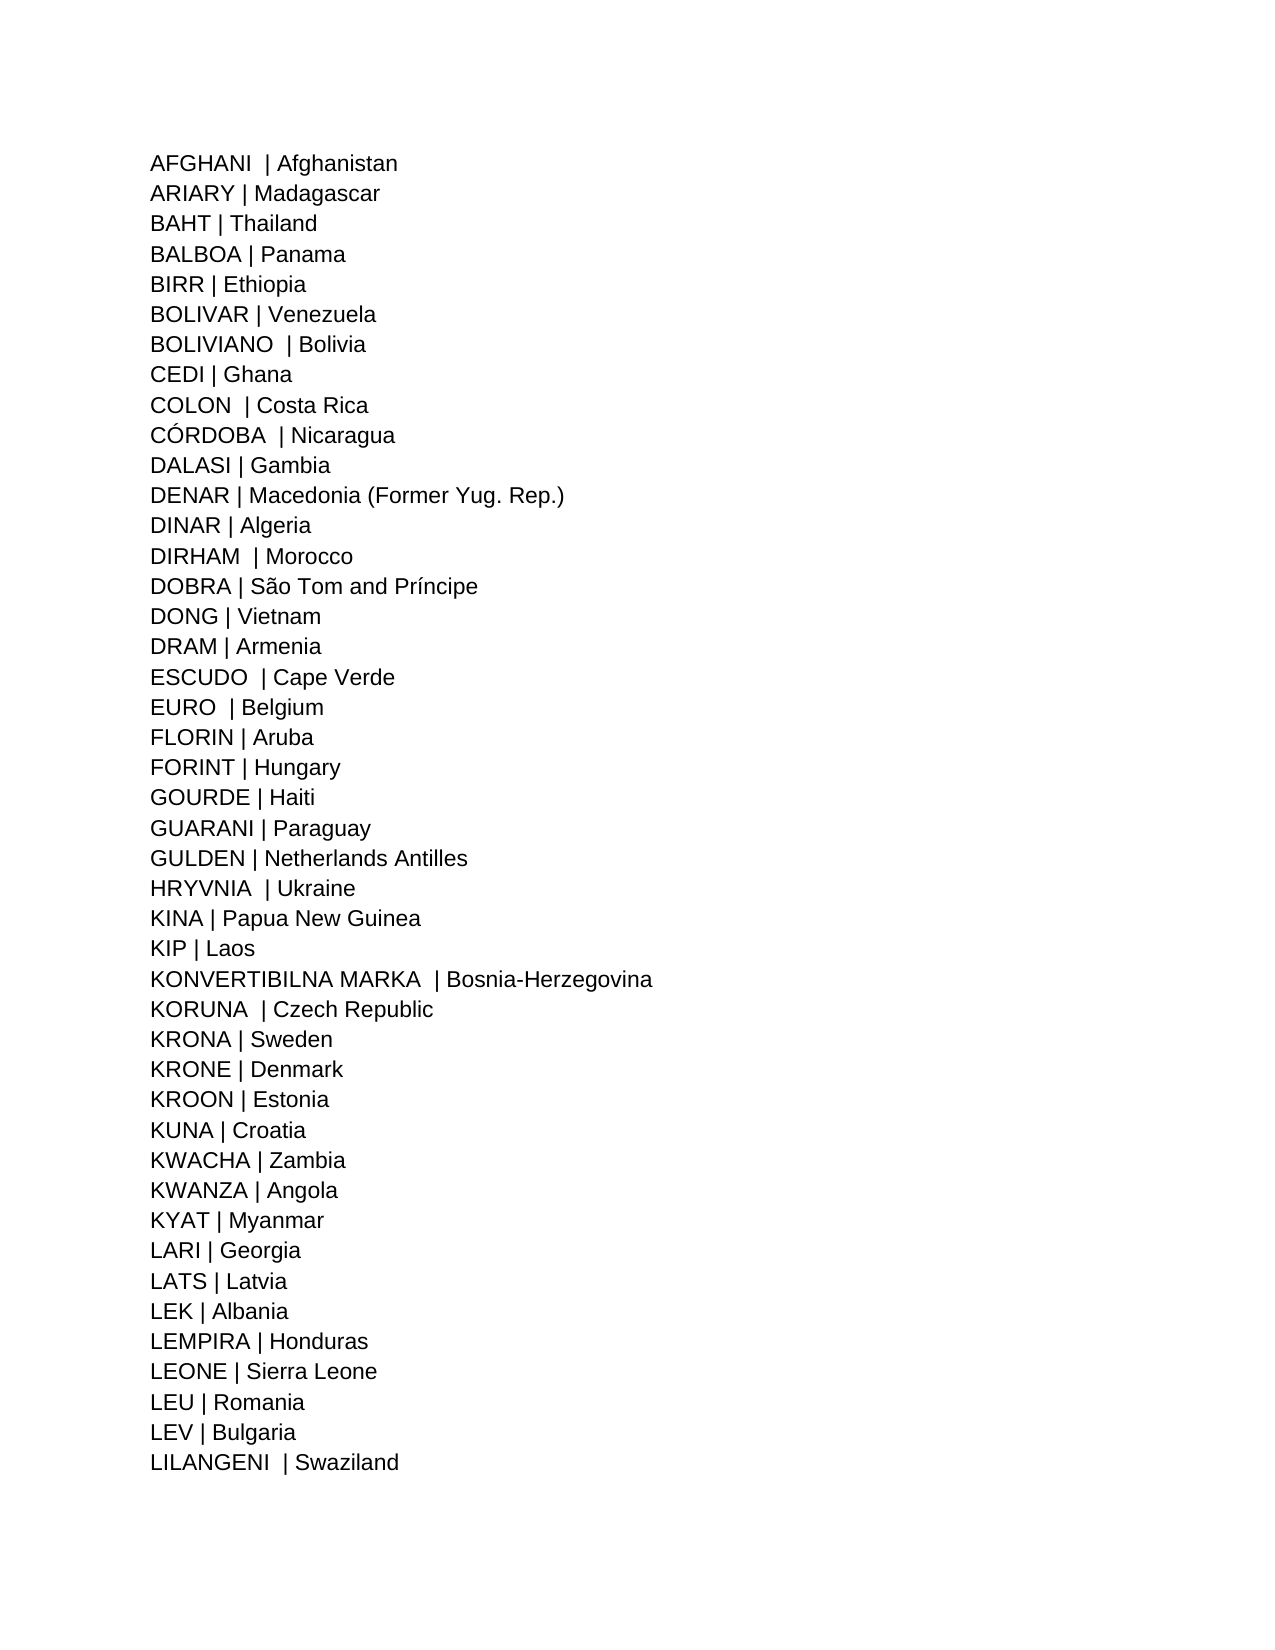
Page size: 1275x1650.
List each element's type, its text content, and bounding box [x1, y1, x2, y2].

text ARIARY | Madagascar [150, 180, 1125, 207]
text COLON | Costa Rica [150, 392, 1125, 418]
text LEMPIRA | Honduras [150, 1328, 1125, 1354]
text DRAM | Armenia [150, 633, 1125, 660]
text DINAR | Algeria [150, 512, 1125, 539]
text LEV | Bulgaria [150, 1419, 1125, 1445]
text LATS | Latvia [150, 1268, 1125, 1294]
text AFGHANI | Afghanistan [150, 150, 1125, 176]
text DALASI | Gambia [150, 452, 1125, 478]
text LEONE | Sierra Leone [150, 1358, 1125, 1385]
text KROON | Estonia [150, 1086, 1125, 1113]
text ESCUDO | Cape Verde [150, 663, 1125, 690]
text EURO | Belgium [150, 694, 1125, 720]
text GOURDE | Haiti [150, 784, 1125, 811]
text LILANGENI | Swaziland [150, 1449, 1125, 1475]
text KWANZA | Angola [150, 1177, 1125, 1203]
text CÓRDOBA | Nicaragua [150, 422, 1125, 448]
text KORUNA | Czech Republic [150, 996, 1125, 1022]
text BIRR | Ethiopia [150, 271, 1125, 297]
text BOLIVIANO | Bolivia [150, 331, 1125, 358]
text KYAT | Myanmar [150, 1207, 1125, 1234]
text GUARANI | Paraguay [150, 814, 1125, 841]
text KINA | Papua New Guinea [150, 905, 1125, 932]
text DIRHAM | Morocco [150, 543, 1125, 569]
text HRYVNIA | Ukraine [150, 875, 1125, 901]
text LARI | Georgia [150, 1237, 1125, 1264]
text DENAR | Macedonia (Former Yug. Rep.) [150, 482, 1125, 509]
text LEK | Albania [150, 1298, 1125, 1324]
text FLORIN | Aruba [150, 724, 1125, 750]
text DOBRA | São Tom and Príncipe [150, 573, 1125, 599]
text BOLIVAR | Venezuela [150, 301, 1125, 327]
text CEDI | Ghana [150, 361, 1125, 388]
text BALBOA | Panama [150, 241, 1125, 267]
text KONVERTIBILNA MARKA | Bosnia-Herzegovina [150, 966, 1125, 992]
text KRONA | Sweden [150, 1026, 1125, 1052]
text FORINT | Hungary [150, 754, 1125, 781]
text KRONE | Denmark [150, 1056, 1125, 1083]
text DONG | Vietnam [150, 603, 1125, 629]
text KIP | Laos [150, 935, 1125, 962]
text GULDEN | Netherlands Antilles [150, 845, 1125, 871]
text KWACHA | Zambia [150, 1147, 1125, 1173]
text BAHT | Thailand [150, 210, 1125, 237]
text KUNA | Croatia [150, 1117, 1125, 1143]
text LEU | Romania [150, 1388, 1125, 1415]
